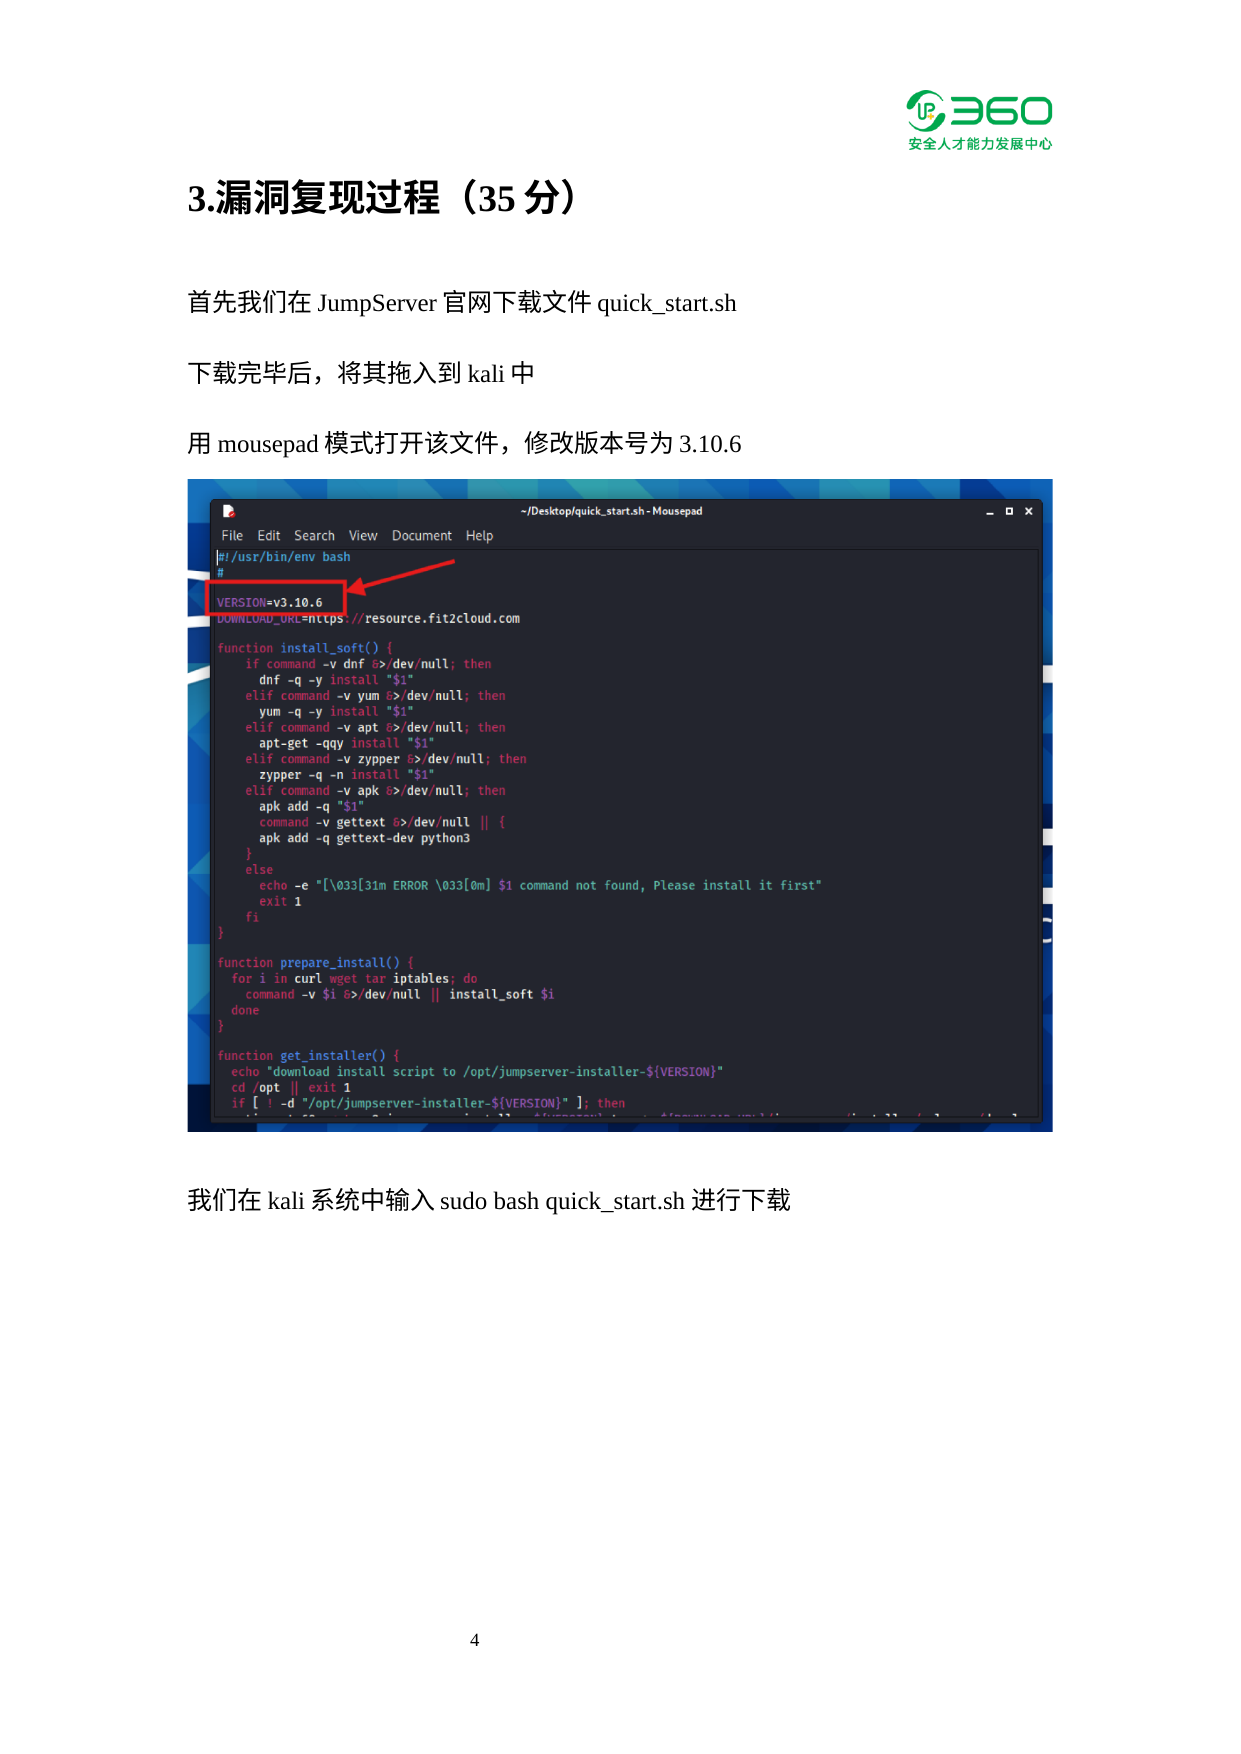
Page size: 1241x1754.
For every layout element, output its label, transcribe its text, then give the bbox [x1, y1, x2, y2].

picture [187, 479, 1053, 1132]
text 用mousepad模式打开该文件，修改版本号为3.10.6 [187, 409, 1053, 474]
picture [905, 90, 1053, 150]
subtitle 3.漏洞复现过程（35分） [187, 163, 1053, 228]
text 首先我们在JumpServer官网下载文件quick_start.sh [187, 268, 1053, 333]
text 我们在kali系统中输入sudo bash quick_start.sh 进行下载 [187, 1166, 1053, 1231]
text 下载完毕后，将其拖入到kali中 [187, 339, 1053, 404]
